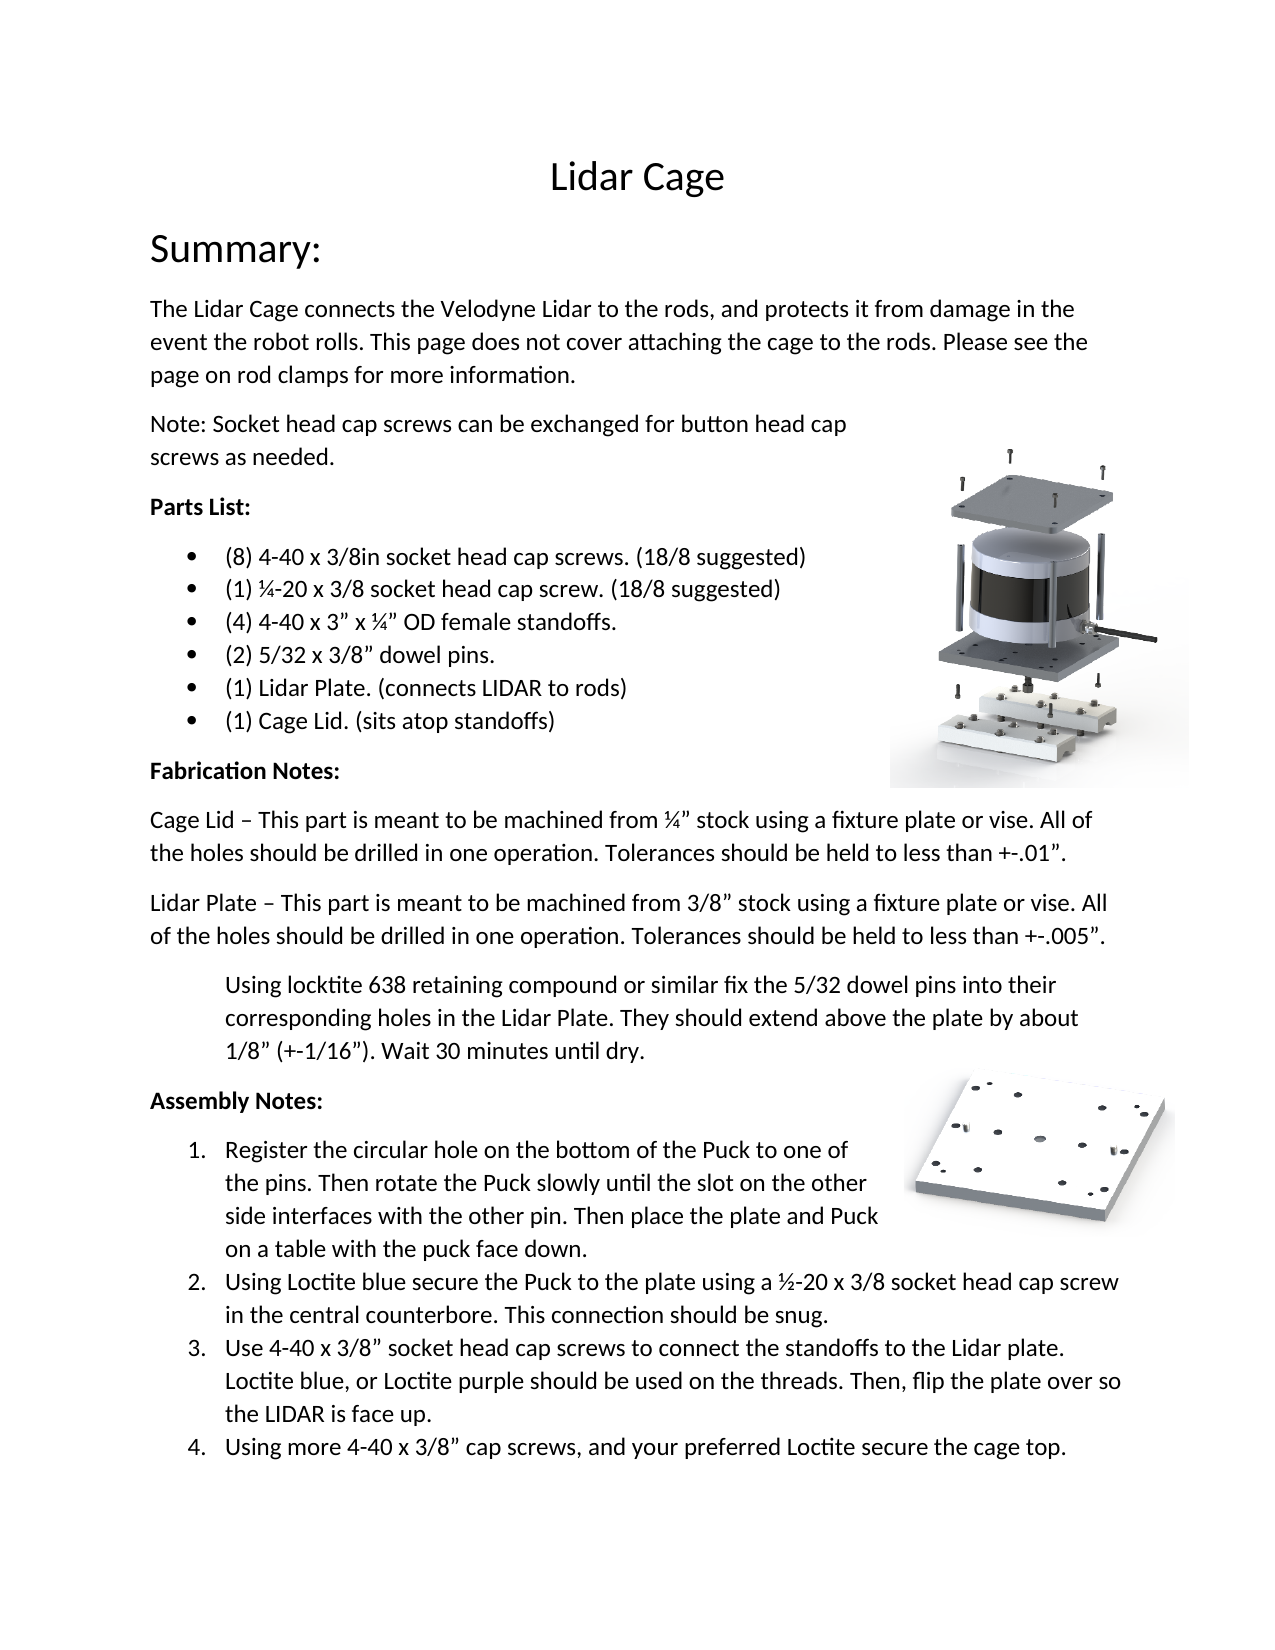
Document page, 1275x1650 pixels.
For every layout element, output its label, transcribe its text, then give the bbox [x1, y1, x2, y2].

text Lidar Cage [150, 150, 1125, 201]
list (1) Lidar Plate. (connects LIDAR to rods) [187, 672, 890, 703]
picture [890, 389, 1189, 788]
text Fabrication Notes: [150, 755, 890, 785]
picture [903, 1056, 1175, 1237]
list (1) ¼-20 x 3/8 socket head cap screw. (18/8 suggested) [187, 573, 890, 604]
text Lidar Plate – This part is meant to be machined from 3/8” stock using a fixture plate or vise. All of the holes should be drilled in one operation. Tolerances should be held to less than +-.005”. [150, 887, 1125, 950]
text Note: Socket head cap screws can be exchanged for button head cap screws as needed. [150, 408, 890, 472]
text Cage Lid – This part is meant to be machined from ¼” stock using a fixture plate or vise. All of the holes should be drilled in one operation. Tolerances should be held to less than +-.01”. [150, 804, 1125, 868]
text Assembly Notes: [150, 1085, 903, 1115]
list (4) 4-40 x 3” x ¼” OD female standoffs. [187, 606, 890, 637]
text Using locktite 638 retaining compound or similar fix the 5/32 dowel pins into their corresponding holes in the Lidar Plate. They should extend above the plate by about 1/8” (+-1/16”). Wait 30 minutes until dry. [225, 969, 1125, 1066]
list Use 4-40 x 3/8” socket head cap screws to connect the standoffs to the Lidar plate. Loctite blue, or Loctite purple should be used on the threads. Then, flip the plate over so the LIDAR is face up. [187, 1332, 1125, 1428]
text The Lidar Cage connects the Velodyne Lidar to the rods, and protects it from damage in the event the robot rolls. This page does not cover attaching the cage to the rods. Please see the page on rod clamps for more information. [150, 293, 1125, 389]
list (8) 4-40 x 3/8in socket head cap screws. (18/8 suggested) [187, 541, 890, 571]
text Summary: [150, 222, 1125, 272]
list (1) Cage Lid. (sits atop standoffs) [187, 705, 890, 736]
text Parts List: [150, 491, 890, 522]
list Register the circular hole on the bottom of the Puck to one of the pins. Then rotate the Puck slowly until the slot on the other side interfaces with the other pin. Then place the plate and Puck on a table with the puck face down. [187, 1134, 1125, 1264]
list Using more 4-40 x 3/8” cap screws, and your preferred Loctite secure the cage top. [187, 1431, 1125, 1461]
list (2) 5/32 x 3/8” dowel pins. [187, 639, 890, 670]
list Using Loctite blue secure the Puck to the plate using a ½-20 x 3/8 socket head cap screw in the central counterbore. This connection should be snug. [187, 1266, 1125, 1329]
